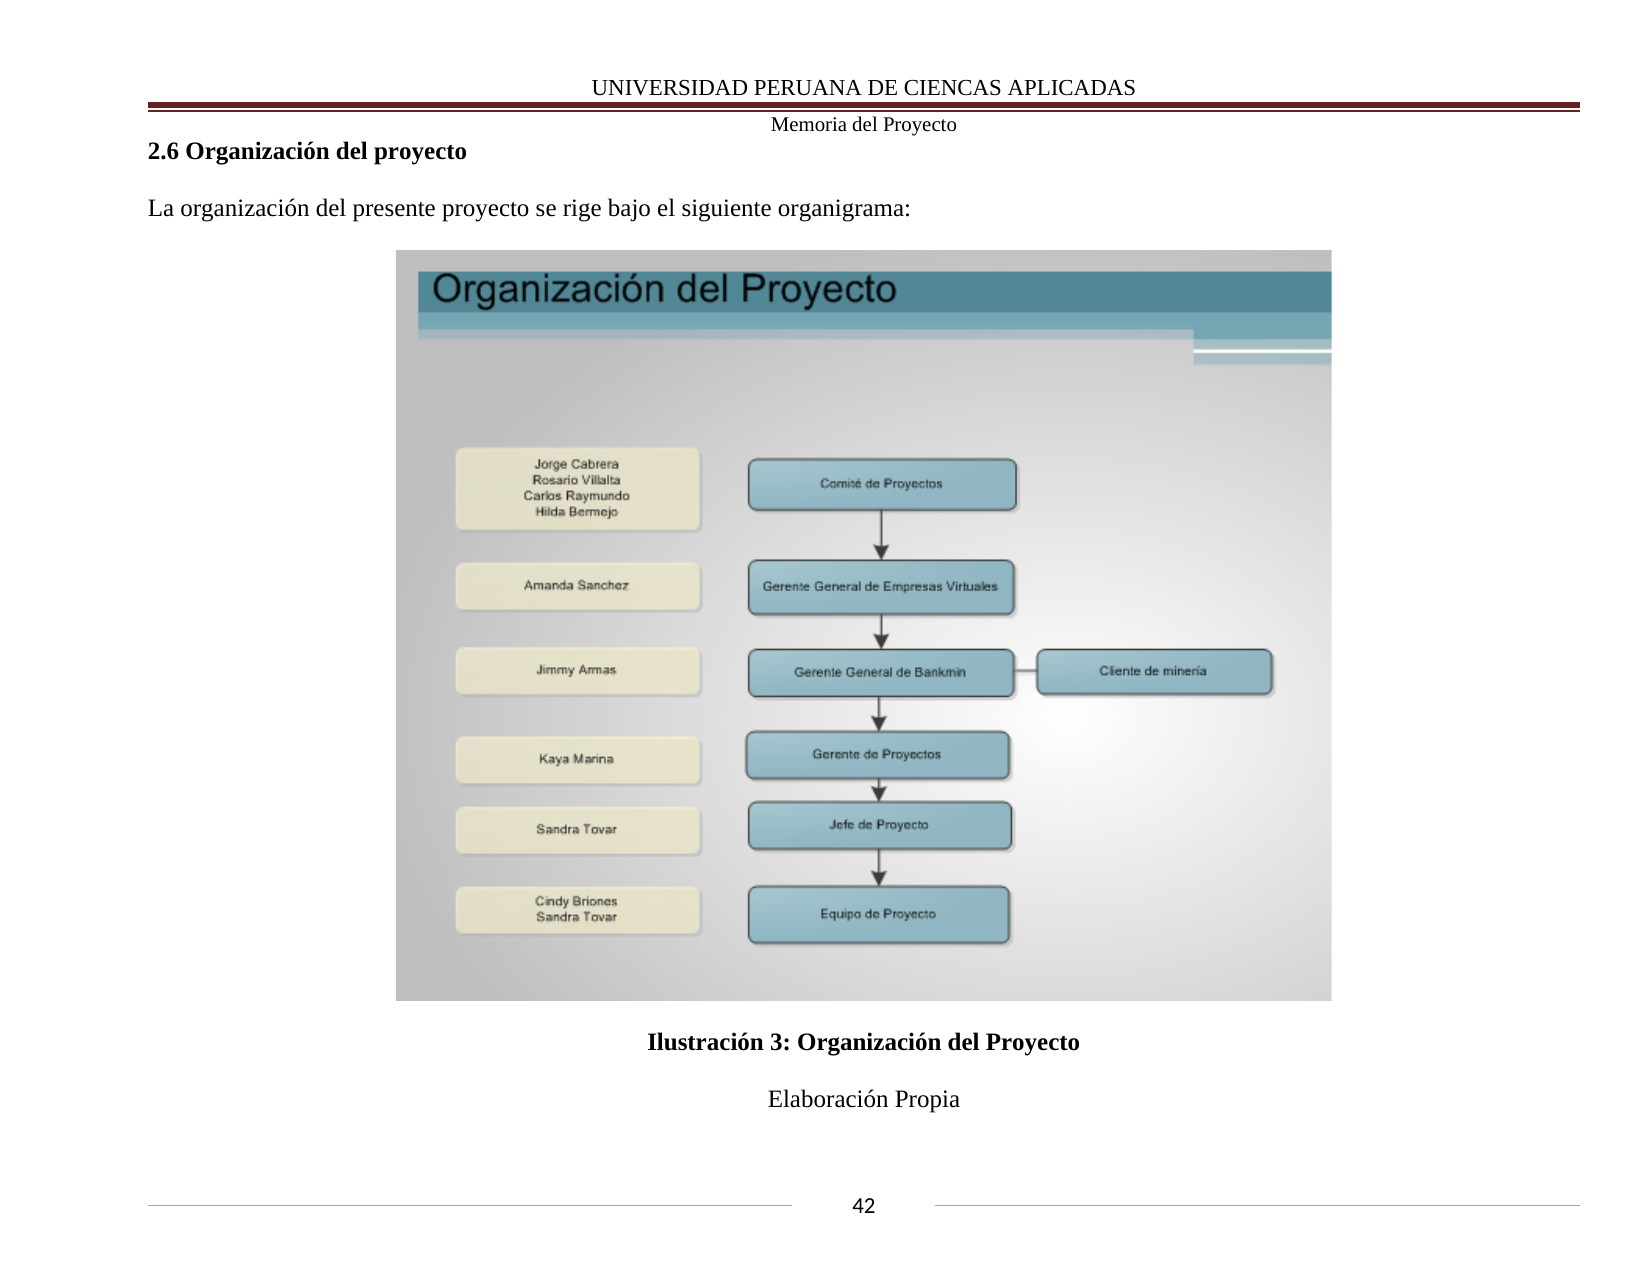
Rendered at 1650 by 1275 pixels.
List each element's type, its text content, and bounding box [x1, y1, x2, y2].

text La organización del presente proyecto se rige bajo el siguiente organigrama: [148, 193, 1580, 222]
text Ilustración 3: Organización del Proyecto [148, 1027, 1580, 1056]
text Elaboración Propia [148, 1084, 1580, 1113]
picture [395, 250, 1332, 1001]
subtitle 2.6 Organización del proyecto [148, 136, 1580, 164]
